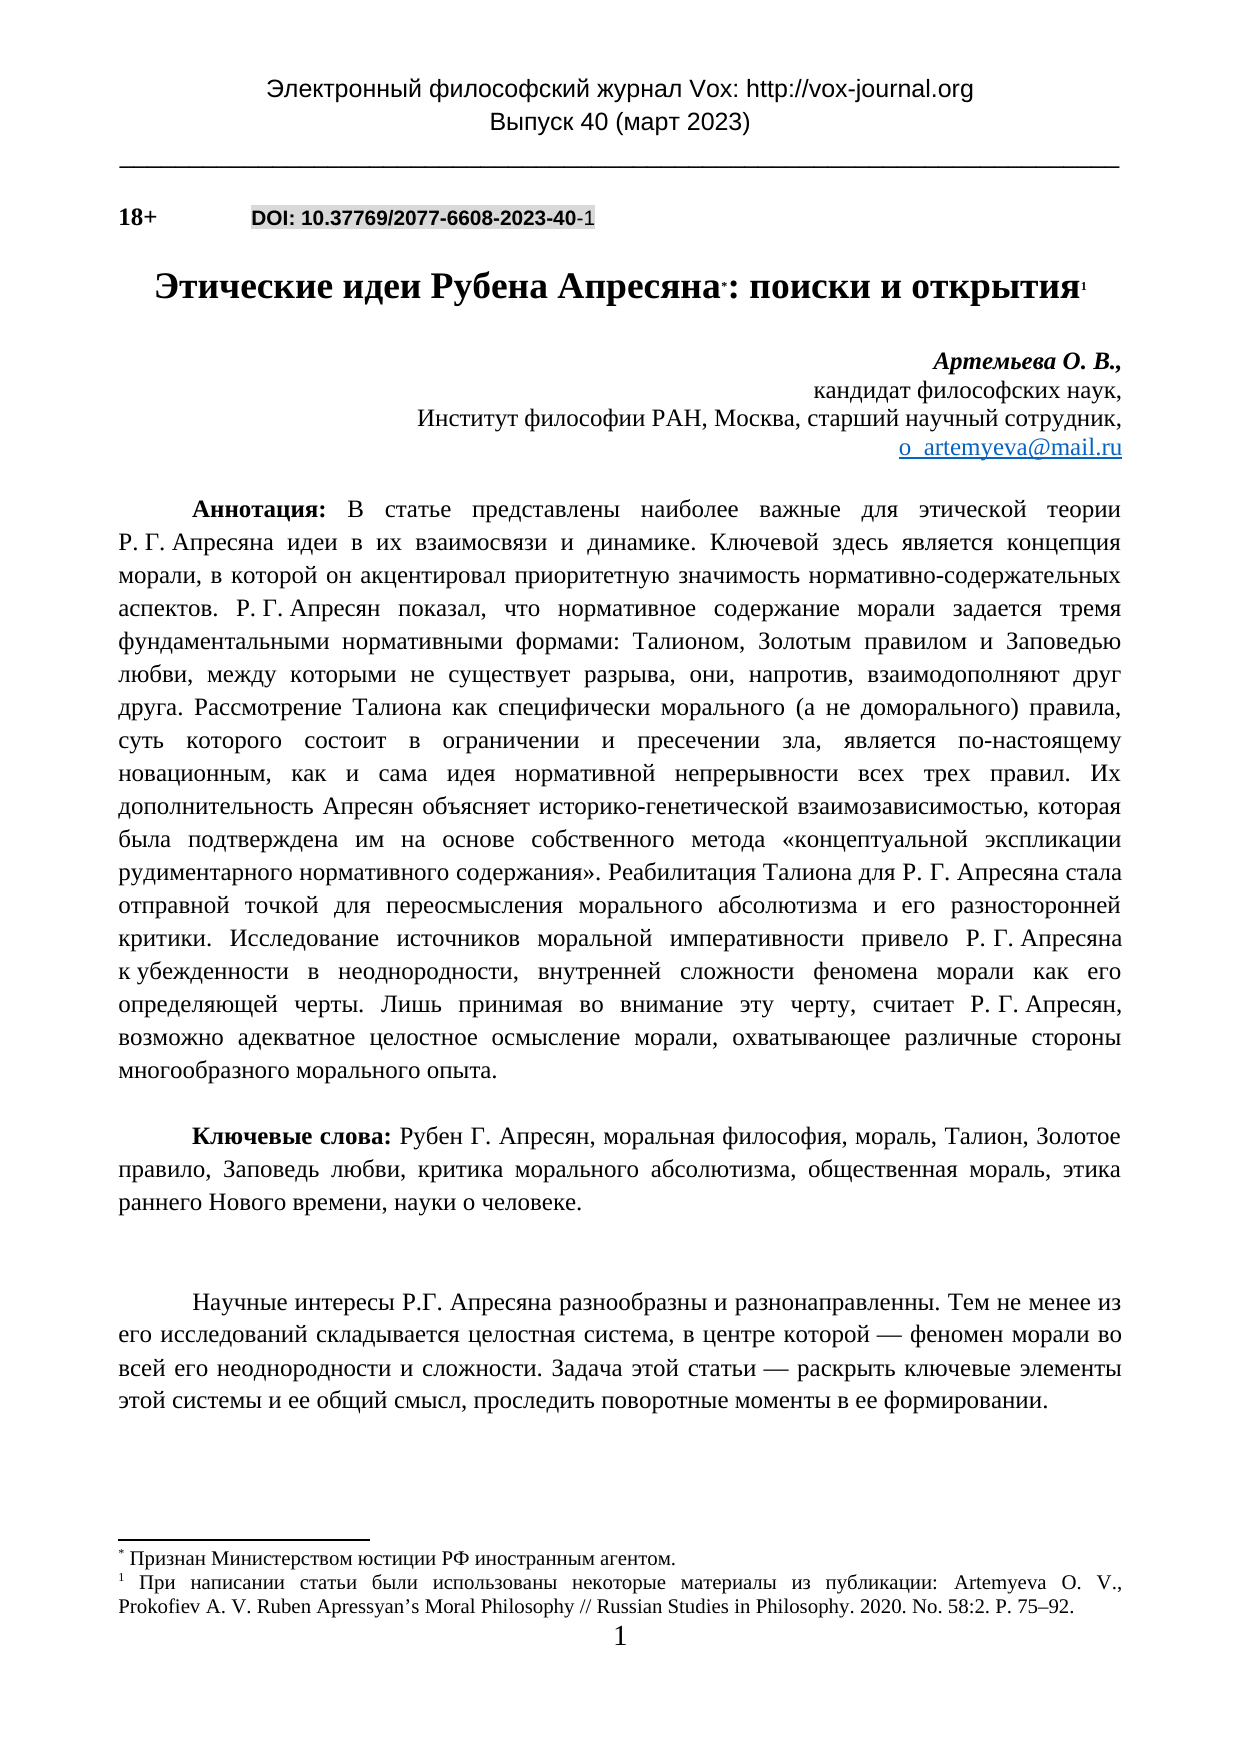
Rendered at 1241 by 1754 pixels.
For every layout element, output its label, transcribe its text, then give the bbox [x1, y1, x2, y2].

text 18+ DOI: 10.37769/2077-6608-2023-40-1 [118, 202, 1122, 230]
text Аннотация: В статье представлены наиболее важные для этической теории Р. Г. Апресяна идеи в их взаимосвязи и динамике. Ключевой здесь является концепция морали, в которой он акцентировал приоритетную значимость нормативно-содержательных аспектов. Р. Г. Апресян показал, что нормативное содержание морали задается тремя фундаментальными нормативными формами: Талионом, Золотым правилом и Заповедью любви, между которыми не существует разрыва, они, напротив, взаимодополняют друг друга. Рассмотрение Талиона как специфически морального (а не доморального) правила, суть которого состоит в ограничении и пресечении зла, является по-настоящему новационным, как и сама идея нормативной непрерывности всех трех правил. Их дополнительность Апресян объясняет историко-генетической взаимозависимостью, которая была подтверждена им на основе собственного метода «концептуальной экспликации рудиментарного нормативного содержания». Реабилитация Талиона для Р. Г. Апресяна стала отправной точкой для переосмысления морального абсолютизма и его разносторонней критики. Исследование источников моральной императивности привело Р. Г. Апресяна к убежденности в неоднородности, внутренней сложности феномена морали как его определяющей черты. Лишь принимая во внимание эту черту, считает Р. Г. Апресян, возможно адекватное целостное осмысление морали, охватывающее различные стороны многообразного морального опыта. [118, 494, 1122, 1084]
subtitle Этические идеи Рубена Апресяна*: поиски и открытия [118, 263, 1122, 307]
text кандидат философских наук, [118, 375, 1122, 403]
text Институт философии РАН, Москва, старший научный сотрудник, [118, 403, 1122, 432]
text Ключевые слова: Рубен Г. Апресян, моральная философия, мораль, Талион, Золотое правило, Заповедь любви, критика морального абсолютизма, общественная мораль, этика раннего Нового времени, науки о человеке. [118, 1121, 1122, 1216]
text o_artemyeva@mail.ru [118, 432, 1122, 461]
text Артемьева О. В., [118, 346, 1122, 375]
text Научные интересы Р.Г. Апресяна разнообразны и разнонаправленны. Тем не менее из его исследований складывается целостная система, в центре которой — феномен морали во всей его неоднородности и сложности. Задача этой статьи — раскрыть ключевые элементы этой системы и ее общий смысл, проследить поворотные моменты в ее формировании. [118, 1287, 1122, 1414]
